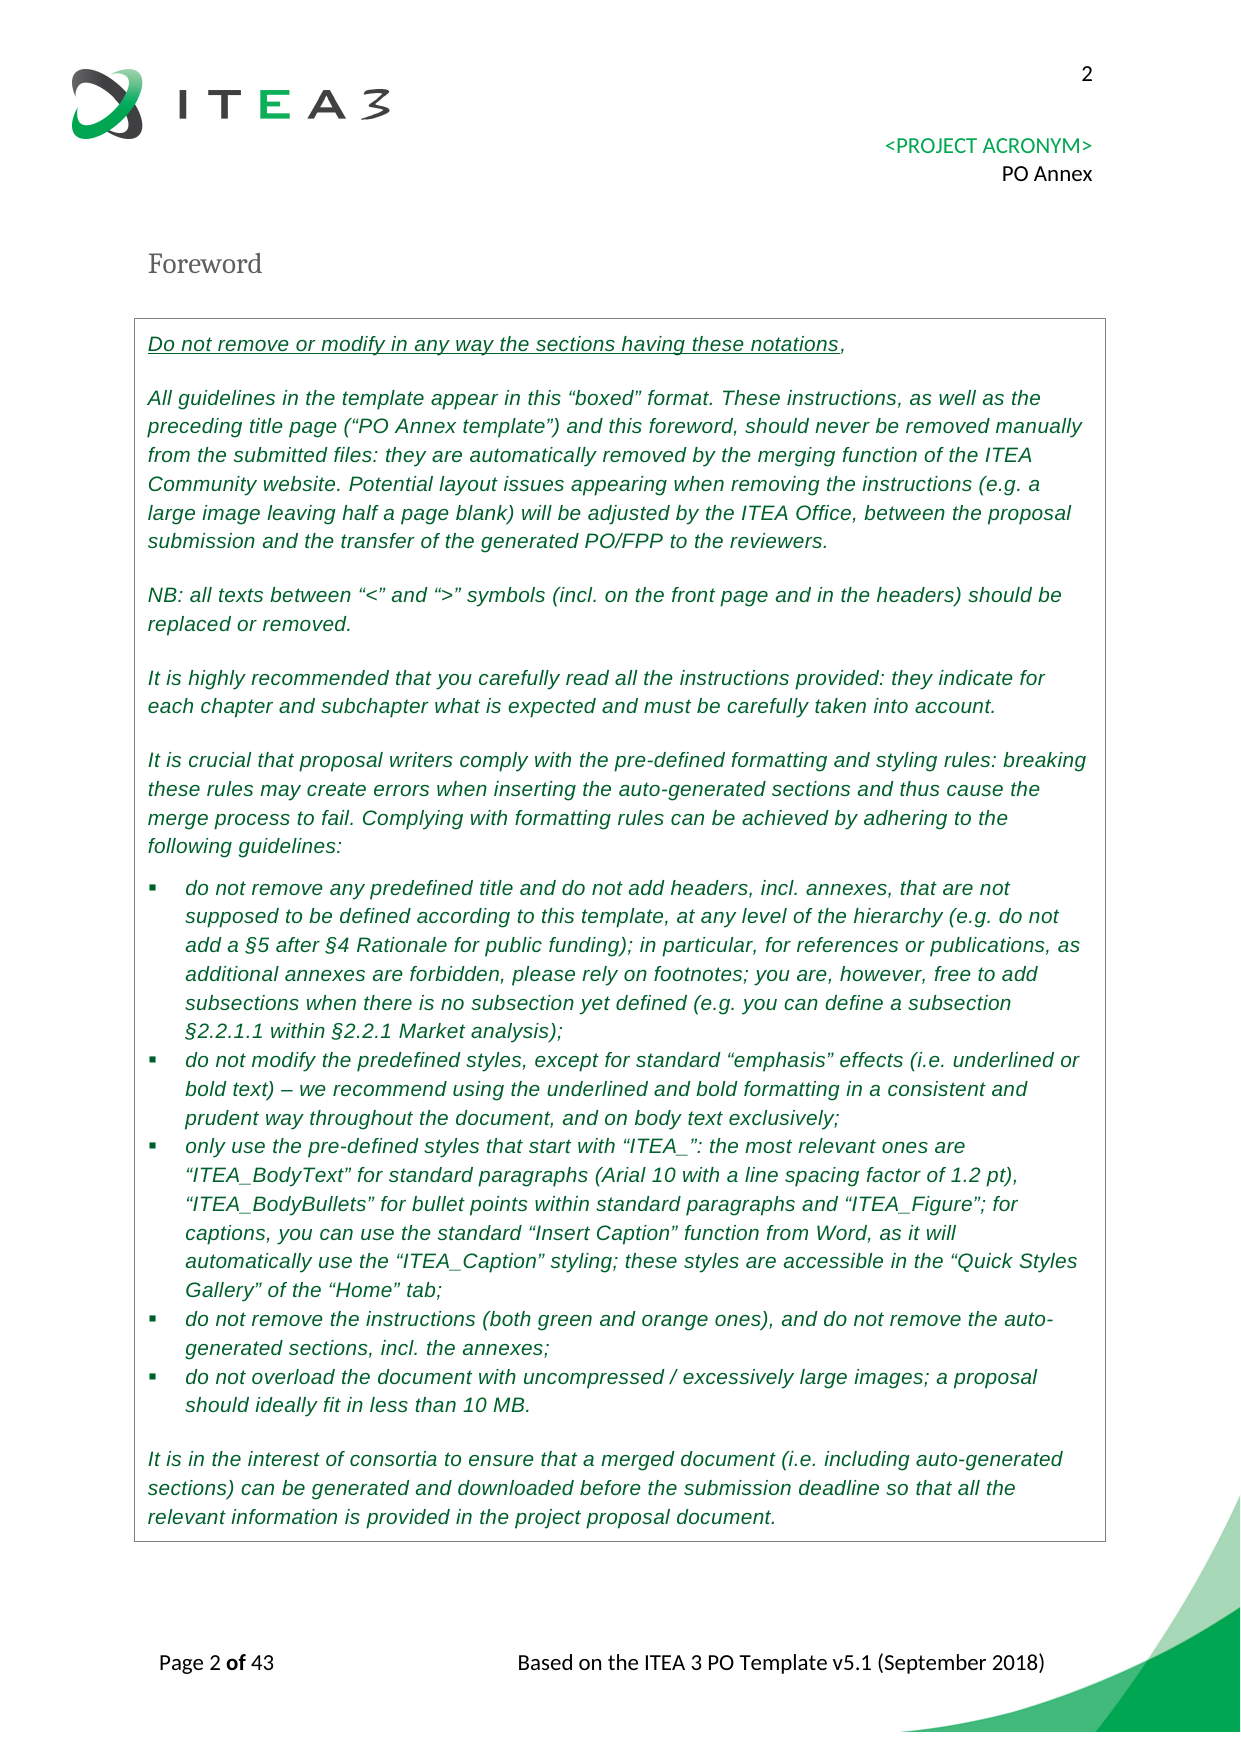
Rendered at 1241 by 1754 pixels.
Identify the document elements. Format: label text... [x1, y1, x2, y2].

text It is crucial that proposal writers comply with the pre-defined formatting and styling rules: breaking these rules may create errors when inserting the auto-generated sections and thus cause the merge process to fail. Complying with formatting rules can be achieved by adhering to the following guidelines: [135, 734, 1105, 858]
text It is highly recommended that you carefully read all the instructions provided: they indicate for each chapter and subchapter what is expected and must be carefully taken into account. [135, 652, 1105, 718]
picture [0, 0, 442, 198]
text Do not remove or modify in any way the sections having these notations, [135, 319, 1105, 356]
text only use the pre-defined styles that start with “ITEA_”: the most relevant ones are “ITEA_BodyText” for standard paragraphs (Arial 10 with a line spacing factor of 1.2 pt), “ITEA_BodyBullets” for bullet points within standard paragraphs and “ITEA_Figure”; for captions, you can use the standard “Insert Caption” function from Word, as it will automatically use the “ITEA_Caption” styling; these styles are accessible in the “Quick Styles Gallery” of the “Home” tab; [135, 1121, 1105, 1293]
text Foreword [148, 247, 1092, 281]
picture [810, 1464, 1241, 1732]
text All guidelines in the template appear in this “boxed” format. These instructions, as well as the preceding title page (“PO Annex template”) and this foreword, should never be removed manually from the submitted files: they are automatically removed by the merging function of the ITEA Community website. Potential layout issues appearing when removing the instructions (e.g. a large image leaving half a page blank) will be adjusted by the ITEA Office, between the proposal submission and the transfer of the generated PO/FPP to the reviewers. [135, 372, 1105, 553]
text do not remove any predefined title and do not add headers, incl. annexes, that are not supposed to be defined according to this template, at any level of the hierarchy (e.g. do not add a §5 after §4 Rationale for public funding); in particular, for references or publications, as additional annexes are forbidden, please rely on footnotes; you are, however, free to add subsections when there is no subsection yet defined (e.g. you can define a subsection §2.2.1.1 within §2.2.1 Market analysis); [135, 862, 1105, 1034]
text do not remove the instructions (both green and orange ones), and do not remove the auto-generated sections, incl. the annexes; [135, 1293, 1105, 1351]
text NB: all texts between “<” and “>” symbols (incl. on the front page and in the headers) should be replaced or removed. [135, 569, 1105, 636]
text It is in the interest of consortia to ensure that a merged document (i.e. including auto-generated sections) can be generated and downloaded before the submission deadline so that all the relevant information is provided in the project proposal document. [135, 1433, 1105, 1541]
text do not modify the predefined styles, except for standard “emphasis” effects (i.e. underlined or bold text) – we recommend using the underlined and bold formatting in a consistent and prudent way throughout the document, and on body text exclusively; [135, 1034, 1105, 1121]
text do not overload the document with uncompressed / excessively large images; a proposal should ideally fit in less than 10 MB. [135, 1351, 1105, 1417]
